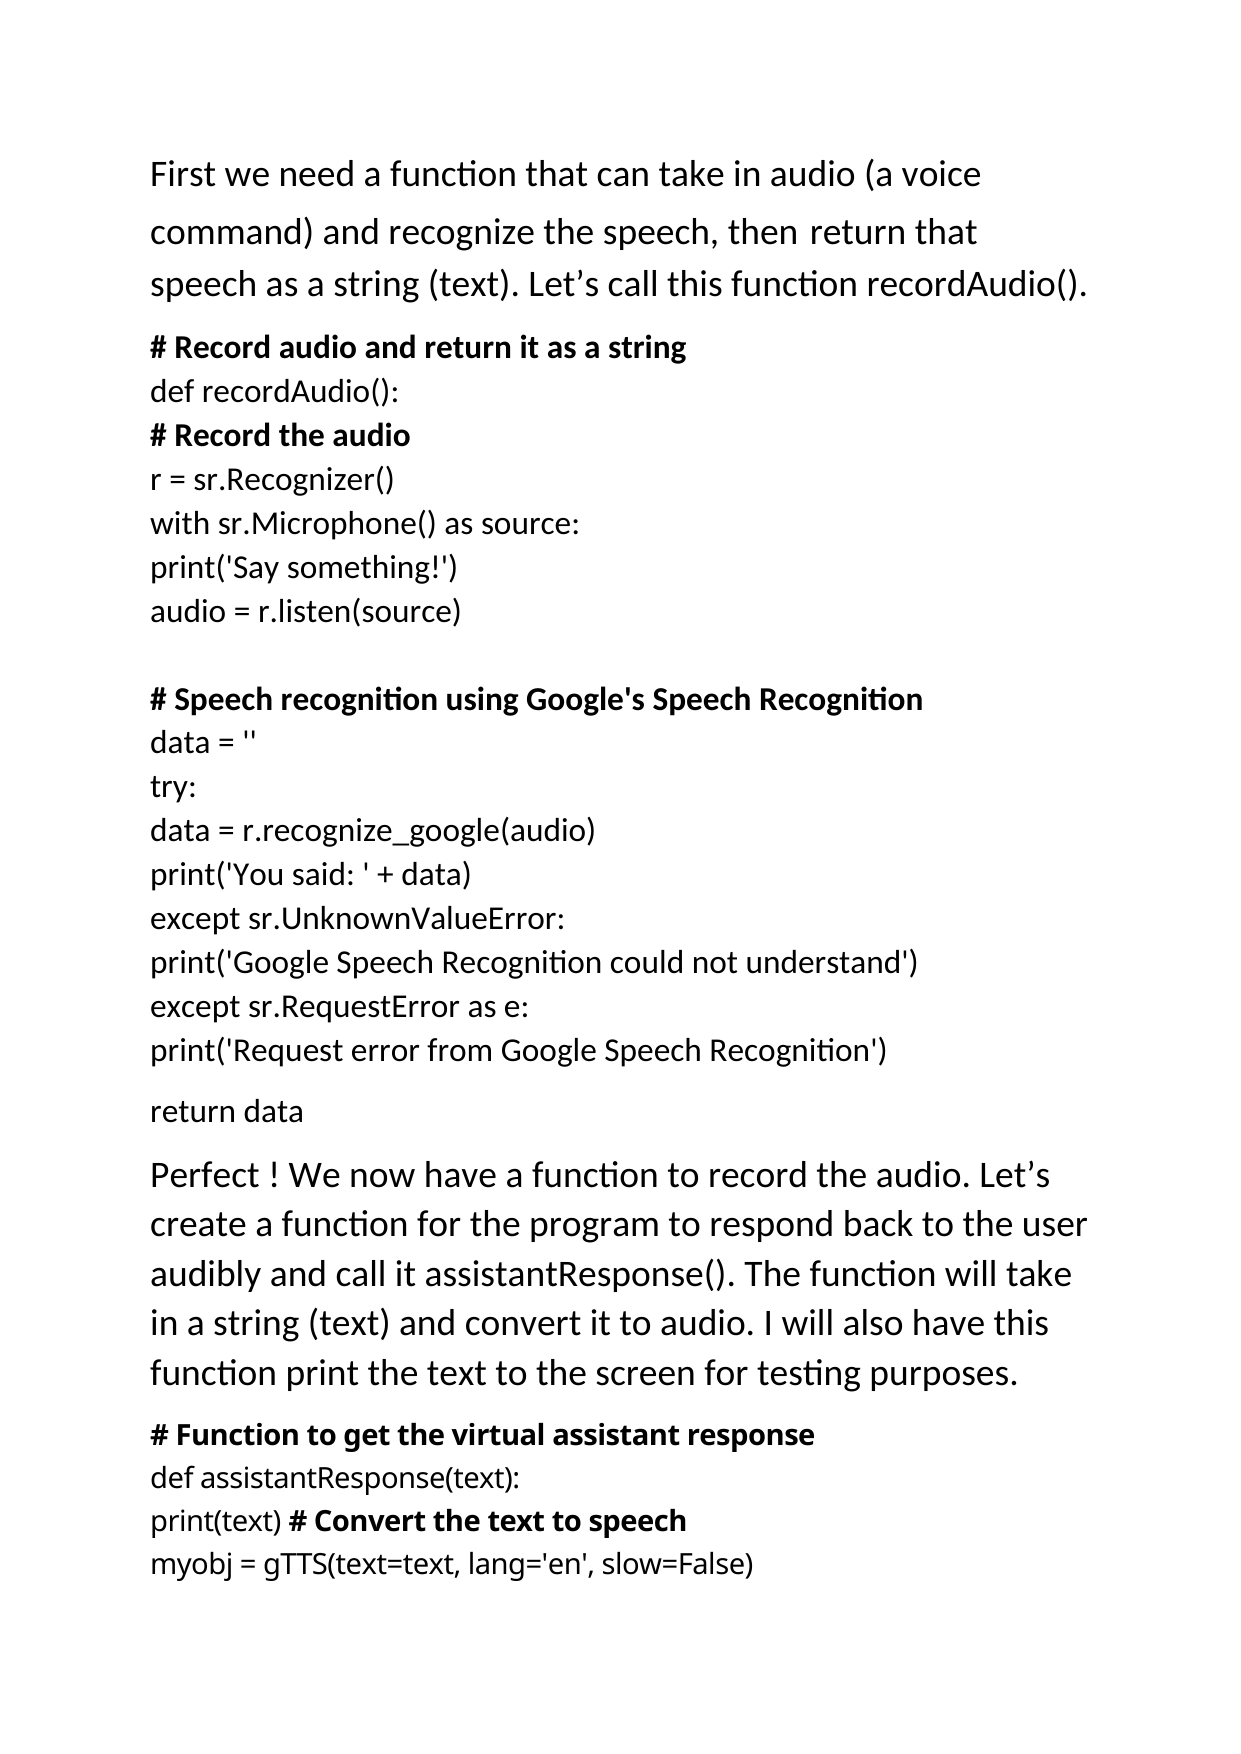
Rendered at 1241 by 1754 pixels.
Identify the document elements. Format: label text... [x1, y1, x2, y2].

text First we need a function that can take in audio (a voice command) and recognize the speech, then return that speech as a string (text). Let’s call this function recordAudio(). [150, 150, 1090, 306]
text # Record audio and return it as a string def recordAudio(): # Record the audio r = sr.Recognizer() with sr.Microphone() as source: print('Say something!') audio = r.listen(source) # Speech recognition using Google's Speech Recognition data = '' try: data = r.recognize_google(audio) print('You said: ' + data) except sr.UnknownValueError: print('Google Speech Recognition could not understand') except sr.RequestError as e: print('Request error from Google Speech Recognition') [150, 326, 1090, 1070]
text Perfect ! We now have a function to record the audio. Let’s create a function for the program to respond back to the user audibly and call it assistantResponse(). The function will take in a string (text) and convert it to audio. I will also have this function print the text to the screen for testing purposes. [150, 1151, 1090, 1394]
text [150, 1414, 1090, 1583]
text return data [150, 1090, 1090, 1131]
